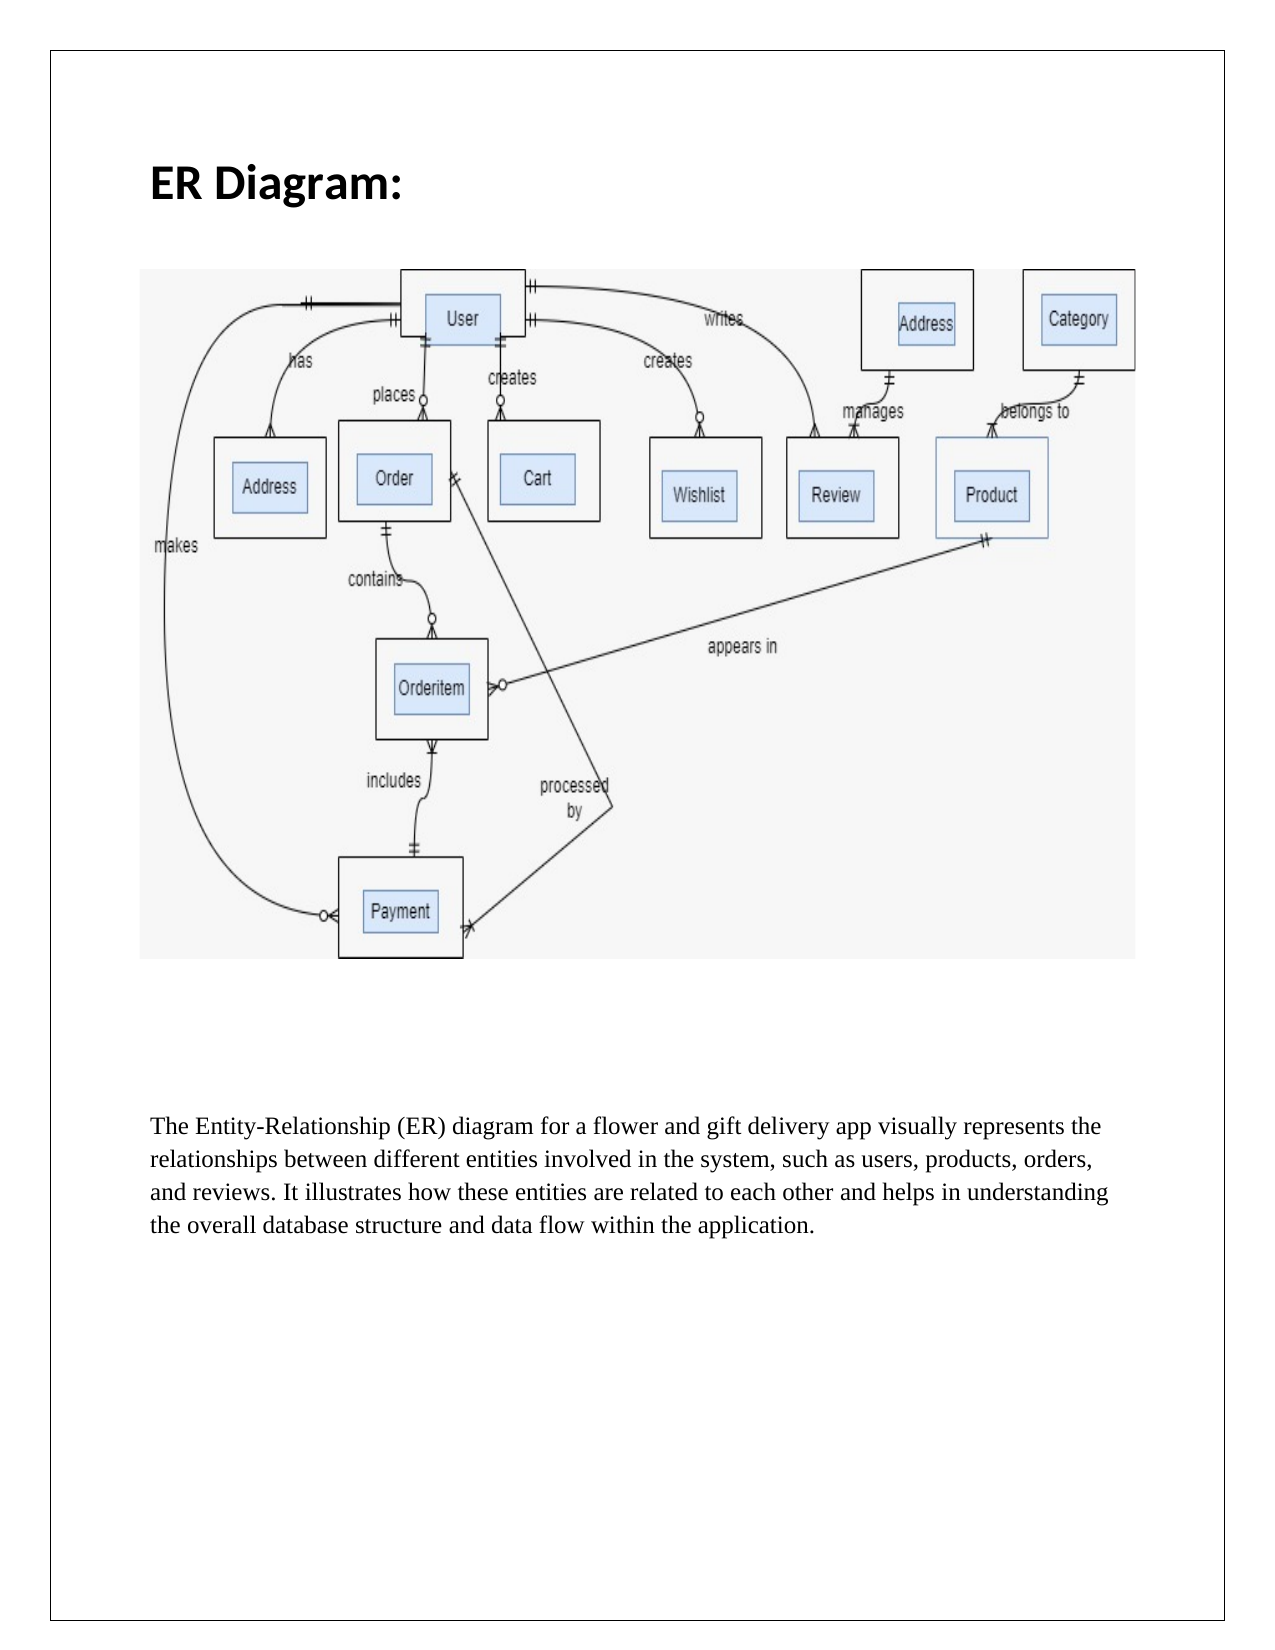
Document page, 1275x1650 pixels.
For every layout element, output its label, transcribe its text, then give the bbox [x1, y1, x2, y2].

picture [139, 269, 1136, 959]
text The Entity-Relationship (ER) diagram for a flower and gift delivery app visually represents the relationships between different entities involved in the system, such as users, products, orders, and reviews. It illustrates how these entities are related to each other and helps in understanding the overall database structure and data flow within the application. [150, 1111, 1108, 1239]
subtitle ER Diagram: [150, 152, 1135, 211]
